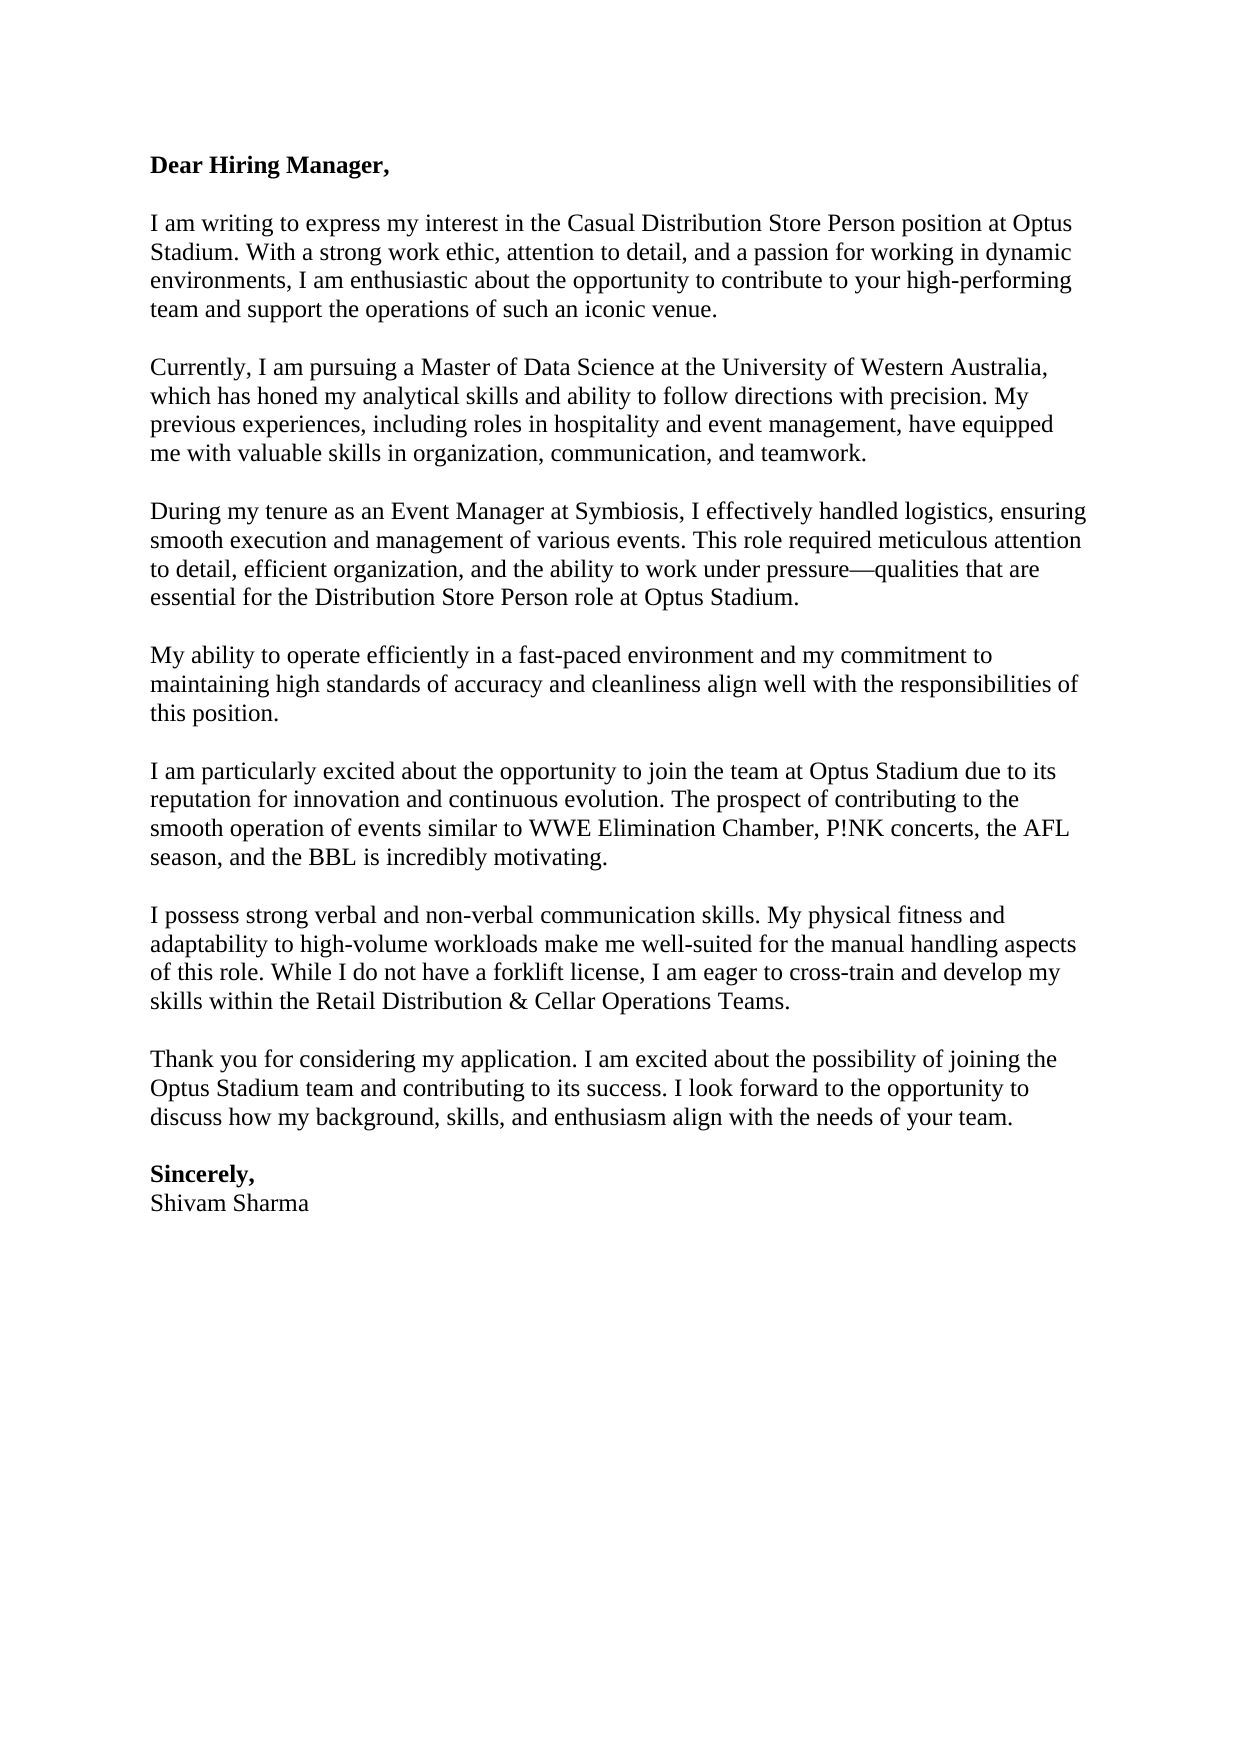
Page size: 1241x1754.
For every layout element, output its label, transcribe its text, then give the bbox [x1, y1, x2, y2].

text During my tenure as an Event Manager at Symbiosis, I effectively handled logistics, ensuring smooth execution and management of various events. This role required meticulous attention to detail, efficient organization, and the ability to work under pressure—qualities that are essential for the Distribution Store Person role at Optus Stadium. [150, 496, 1090, 611]
text Currently, I am pursuing a Master of Data Science at the University of Western Australia, which has honed my analytical skills and ability to follow directions with precision. My previous experiences, including roles in hospitality and event management, have equipped me with valuable skills in organization, communication, and teamwork. [150, 352, 1090, 467]
text I am particularly excited about the opportunity to join the team at Optus Stadium due to its reputation for innovation and continuous evolution. The prospect of contributing to the smooth operation of events similar to WWE Elimination Chamber, P!NK concerts, the AFL season, and the BBL is incredibly motivating. [150, 756, 1090, 871]
text Dear Hiring Manager, [150, 150, 1090, 179]
text Sincerely, Shivam Sharma [150, 1159, 1090, 1217]
text Thank you for considering my application. I am excited about the possibility of joining the Optus Stadium team and contributing to its success. I look forward to the opportunity to discuss how my background, skills, and enthusiasm align with the needs of your team. [150, 1044, 1090, 1130]
text My ability to operate efficiently in a fast-paced environment and my commitment to maintaining high standards of accuracy and cleanliness align well with the responsibilities of this position. [150, 640, 1090, 727]
text I am writing to express my interest in the Casual Distribution Store Person position at Optus Stadium. With a strong work ethic, attention to detail, and a passion for working in dynamic environments, I am enthusiastic about the opportunity to contribute to your high-performing team and support the operations of such an iconic venue. [150, 208, 1090, 323]
text I possess strong verbal and non-verbal communication skills. My physical fitness and adaptability to high-volume workloads make me well-suited for the manual handling aspects of this role. While I do not have a forklift license, I am eager to cross-train and develop my skills within the Retail Distribution & Cellar Operations Teams. [150, 900, 1090, 1015]
